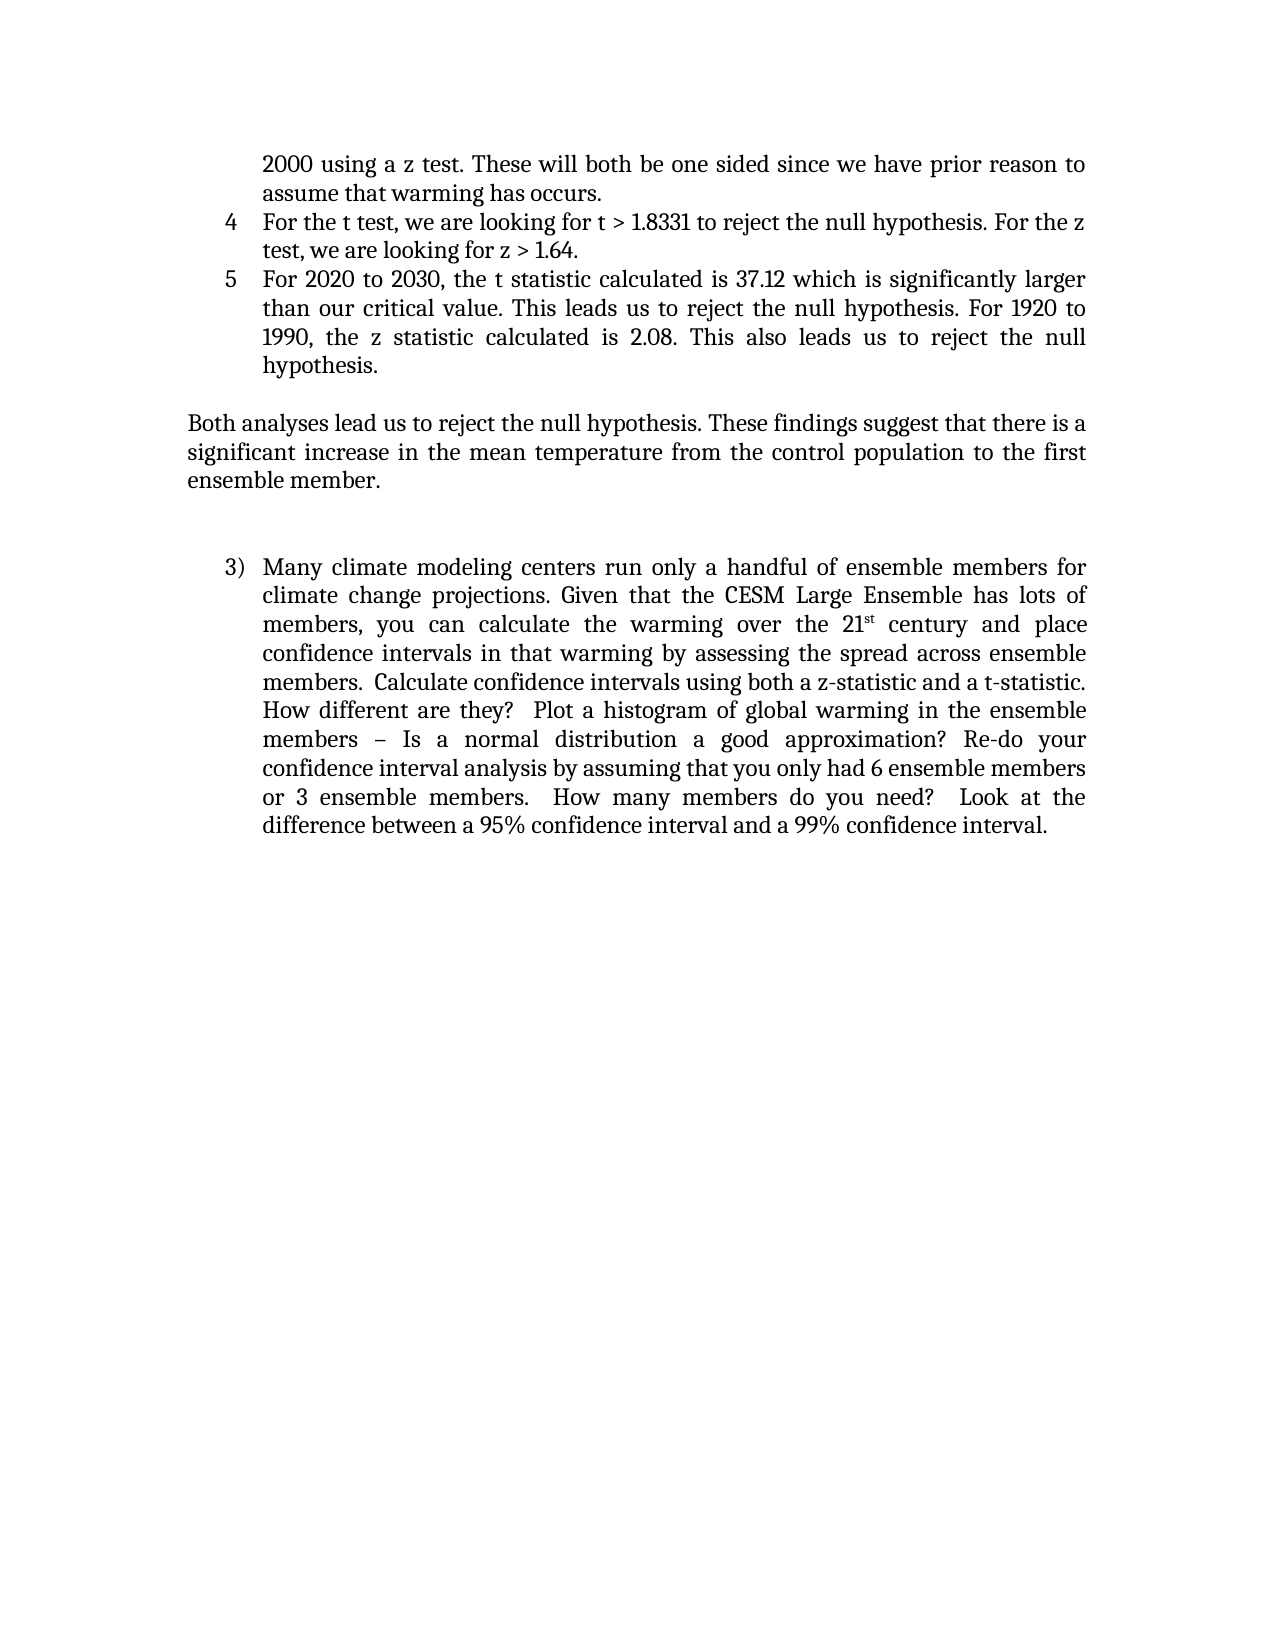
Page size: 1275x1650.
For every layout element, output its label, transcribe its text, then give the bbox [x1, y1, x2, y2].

list For 2020 to 2030, the t statistic calculated is 37.12 which is significantly larger than our critical value. This leads us to reject the null hypothesis. For 1920 to 1990, the z statistic calculated is 2.08. This also leads us to reject the null hypothesis. [225, 265, 1087, 380]
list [225, 150, 1087, 207]
list For the t test, we are looking for t > 1.8331 to reject the null hypothesis. For the z test, we are looking for z > 1.64. [225, 207, 1087, 265]
text Both analyses lead us to reject the null hypothesis. These findings suggest that there is a significant increase in the mean temperature from the control population to the first ensemble member. [187, 409, 1087, 495]
list Many climate modeling centers run only a handful of ensemble members for climate change projections. Given that the CESM Large Ensemble has lots of members, you can calculate the warming over the 21st century and place confidence intervals in that warming by assessing the spread across ensemble members. Calculate confidence intervals using both a z-statistic and a t-statistic. How different are they? Plot a histogram of global warming in the ensemble members – Is a normal distribution a good approximation? Re-do your confidence interval analysis by assuming that you only had 6 ensemble members or 3 ensemble members. How many members do you need? Look at the difference between a 95% confidence interval and a 99% confidence interval. [225, 552, 1087, 840]
